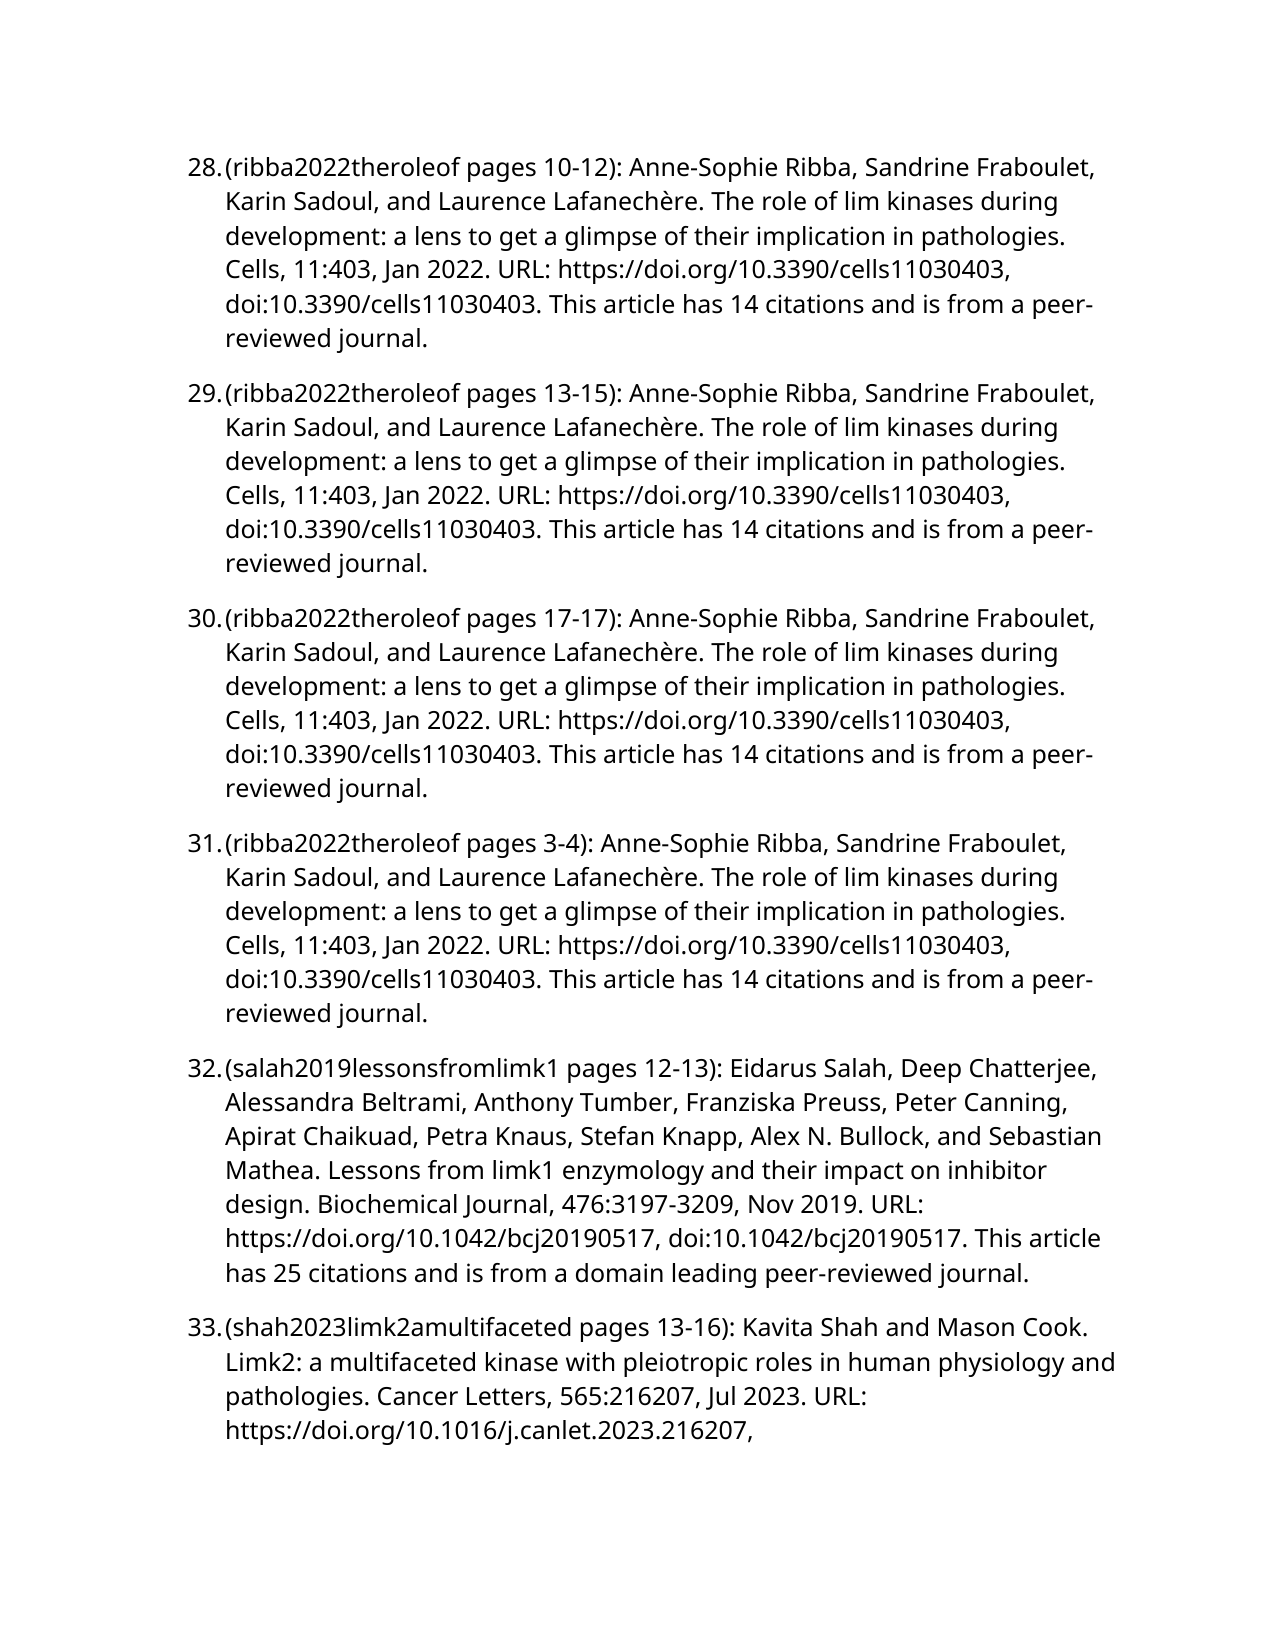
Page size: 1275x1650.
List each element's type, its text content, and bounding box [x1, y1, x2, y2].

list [187, 1310, 1125, 1446]
list (ribba2022theroleof pages 3-4): Anne-Sophie Ribba, Sandrine Fraboulet, Karin Sadoul, and Laurence Lafanechère. The role of lim kinases during development: a lens to get a glimpse of their implication in pathologies. Cells, 11:403, Jan 2022. URL: https://doi.org/10.3390/cells11030403, doi:10.3390/cells11030403. This article has 14 citations and is from a peer-reviewed journal. [187, 826, 1125, 1030]
list (ribba2022theroleof pages 17-17): Anne-Sophie Ribba, Sandrine Fraboulet, Karin Sadoul, and Laurence Lafanechère. The role of lim kinases during development: a lens to get a glimpse of their implication in pathologies. Cells, 11:403, Jan 2022. URL: https://doi.org/10.3390/cells11030403, doi:10.3390/cells11030403. This article has 14 citations and is from a peer-reviewed journal. [187, 600, 1125, 805]
list (ribba2022theroleof pages 13-15): Anne-Sophie Ribba, Sandrine Fraboulet, Karin Sadoul, and Laurence Lafanechère. The role of lim kinases during development: a lens to get a glimpse of their implication in pathologies. Cells, 11:403, Jan 2022. URL: https://doi.org/10.3390/cells11030403, doi:10.3390/cells11030403. This article has 14 citations and is from a peer-reviewed journal. [187, 375, 1125, 579]
list (ribba2022theroleof pages 10-12): Anne-Sophie Ribba, Sandrine Fraboulet, Karin Sadoul, and Laurence Lafanechère. The role of lim kinases during development: a lens to get a glimpse of their implication in pathologies. Cells, 11:403, Jan 2022. URL: https://doi.org/10.3390/cells11030403, doi:10.3390/cells11030403. This article has 14 citations and is from a peer-reviewed journal. [187, 150, 1125, 354]
list (salah2019lessonsfromlimk1 pages 12-13): Eidarus Salah, Deep Chatterjee, Alessandra Beltrami, Anthony Tumber, Franziska Preuss, Peter Canning, Apirat Chaikuad, Petra Knaus, Stefan Knapp, Alex N. Bullock, and Sebastian Mathea. Lessons from limk1 enzymology and their impact on inhibitor design. Biochemical Journal, 476:3197-3209, Nov 2019. URL: https://doi.org/10.1042/bcj20190517, doi:10.1042/bcj20190517. This article has 25 citations and is from a domain leading peer-reviewed journal. [187, 1051, 1125, 1289]
